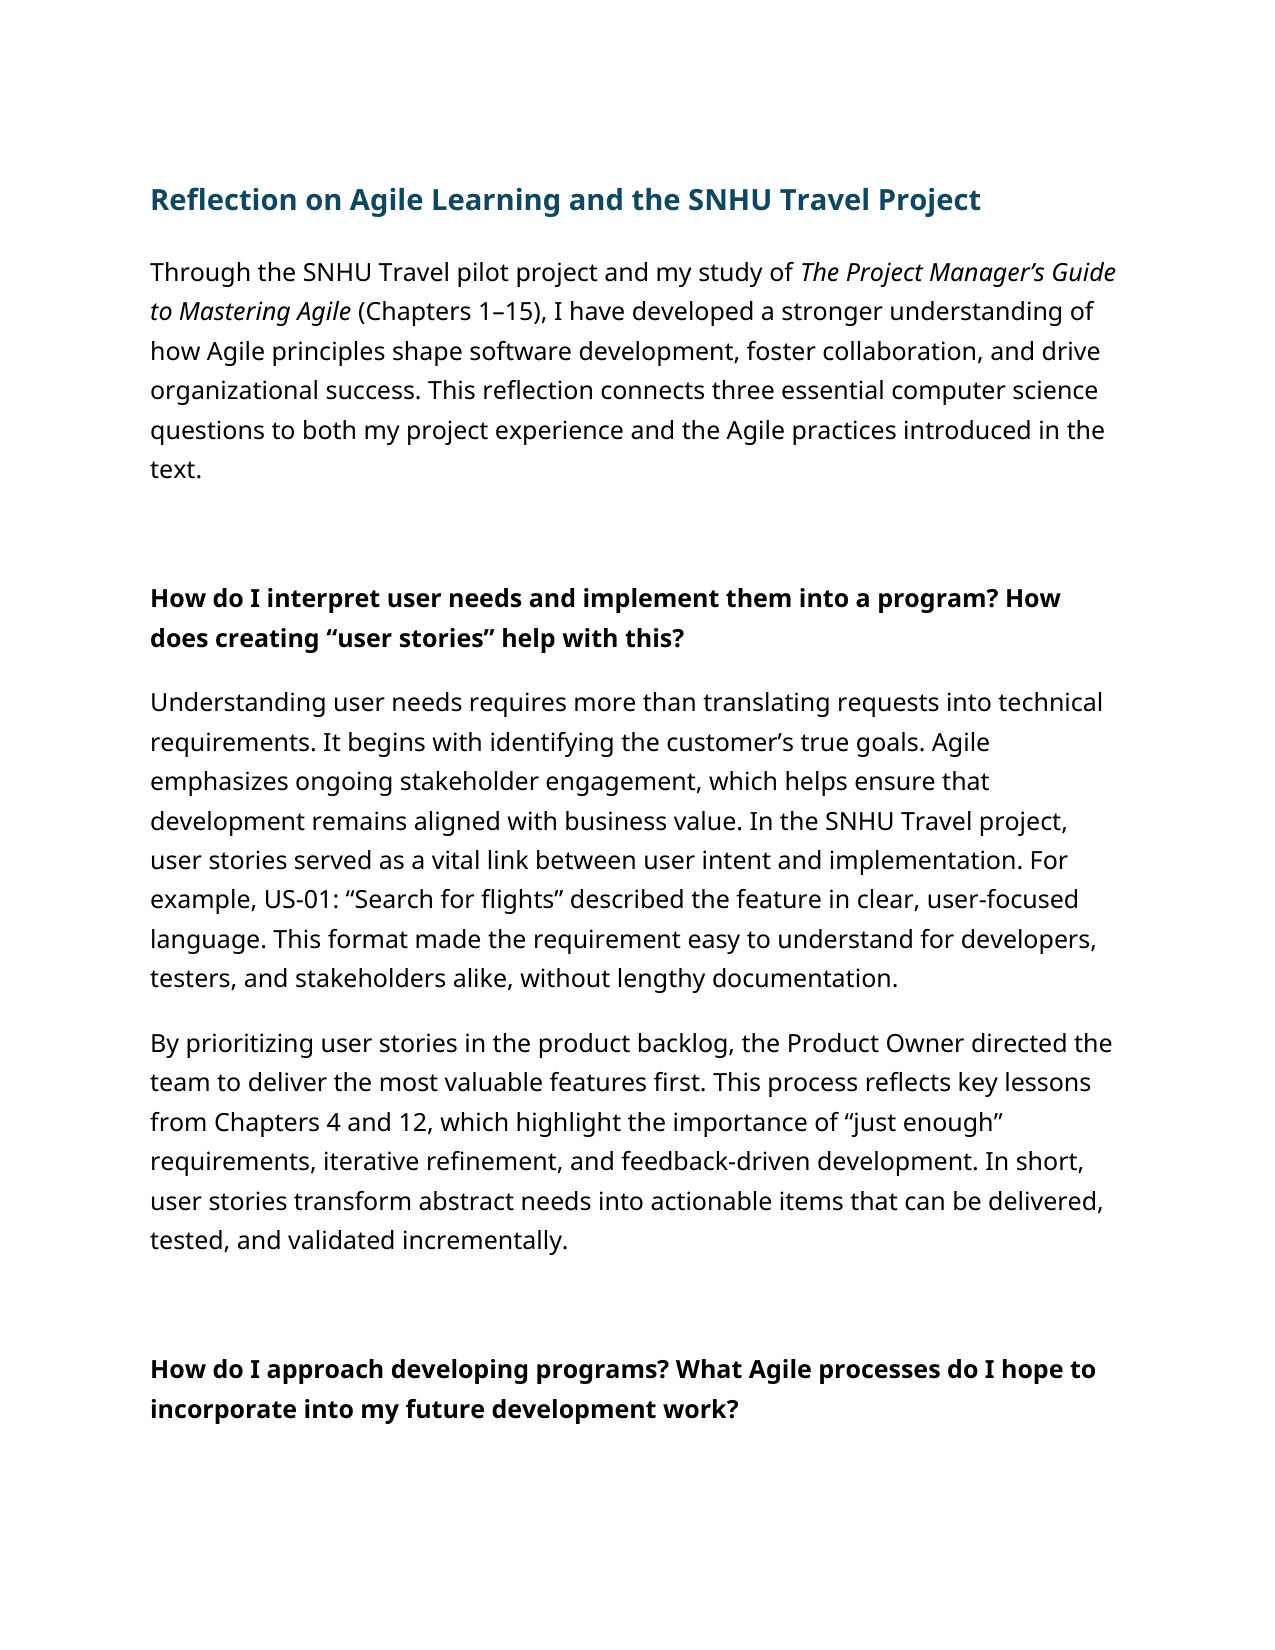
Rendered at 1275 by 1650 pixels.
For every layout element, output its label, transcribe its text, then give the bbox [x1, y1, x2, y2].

text How do I interpret user needs and implement them into a program? How does creating “user stories” help with this? [150, 581, 1125, 654]
subtitle Reflection on Agile Learning and the SNHU Travel Project [150, 179, 1125, 219]
text By prioritizing user stories in the product backlog, the Product Owner directed the team to deliver the most valuable features first. This process reflects key lessons from Chapters 4 and 12, which highlight the importance of “just enough” requirements, iterative refinement, and feedback-driven development. In short, user stories transform abstract needs into actionable items that can be delivered, tested, and validated incrementally. [150, 1026, 1125, 1257]
text Understanding user needs requires more than translating requests into technical requirements. It begins with identifying the customer’s true goals. Agile emphasizes ongoing stakeholder engagement, which helps ensure that development remains aligned with business value. In the SNHU Travel project, user stories served as a vital link between user intent and implementation. For example, US-01: “Search for flights” described the feature in clear, user-focused language. This format made the requirement easy to understand for developers, testers, and stakeholders alike, without lengthy documentation. [150, 685, 1125, 995]
text Through the SNHU Travel pilot project and my study of The Project Manager’s Guide to Mastering Agile (Chapters 1–15), I have developed a stronger understanding of how Agile principles shape software development, foster collaboration, and drive organizational success. This reflection connects three essential computer science questions to both my project experience and the Agile practices introduced in the text. [150, 254, 1125, 486]
text How do I approach developing programs? What Agile processes do I hope to incorporate into my future development work? [150, 1352, 1125, 1426]
